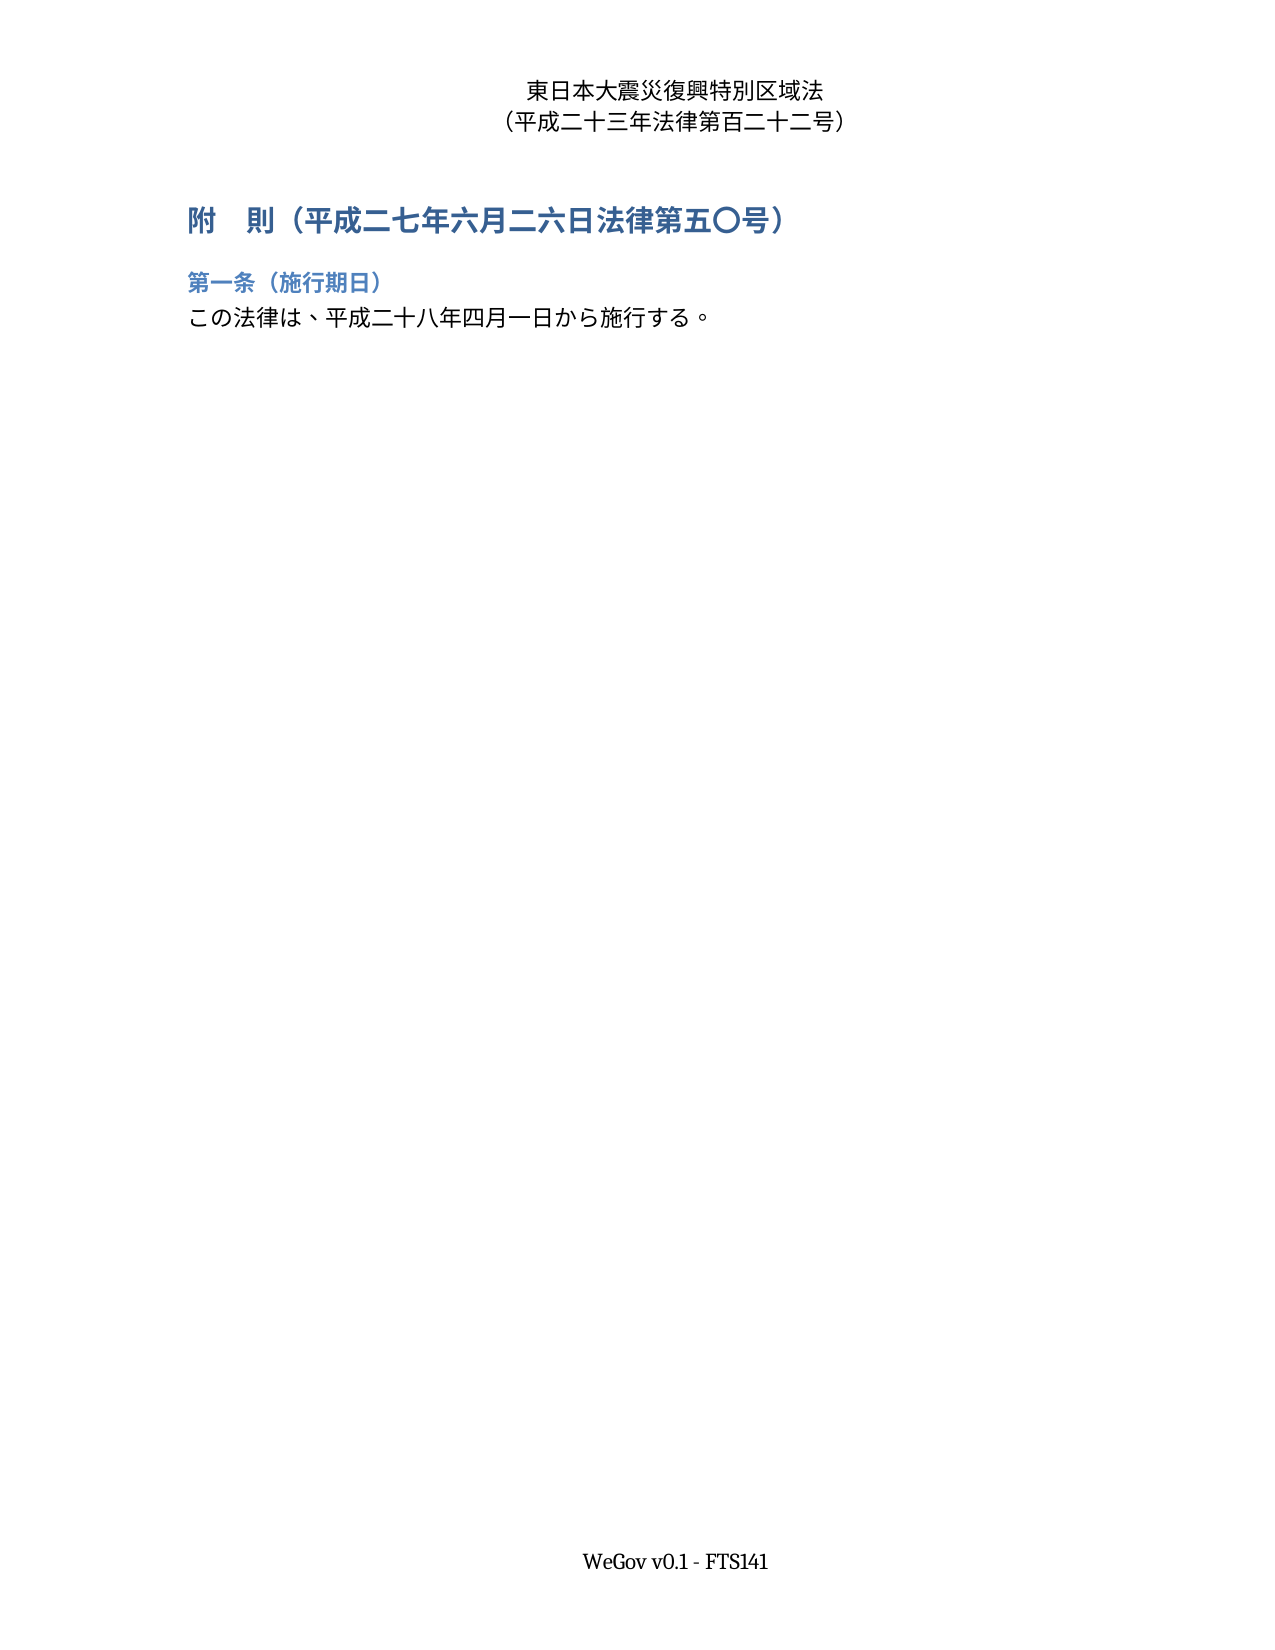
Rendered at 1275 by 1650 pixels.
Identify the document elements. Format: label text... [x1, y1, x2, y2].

subtitle 第一条（施行期日） [187, 266, 1087, 298]
text この法律は、平成二十八年四月一日から施行する。 [187, 302, 1087, 334]
subtitle 附 則（平成二七年六月二六日法律第五〇号） [187, 200, 1087, 240]
